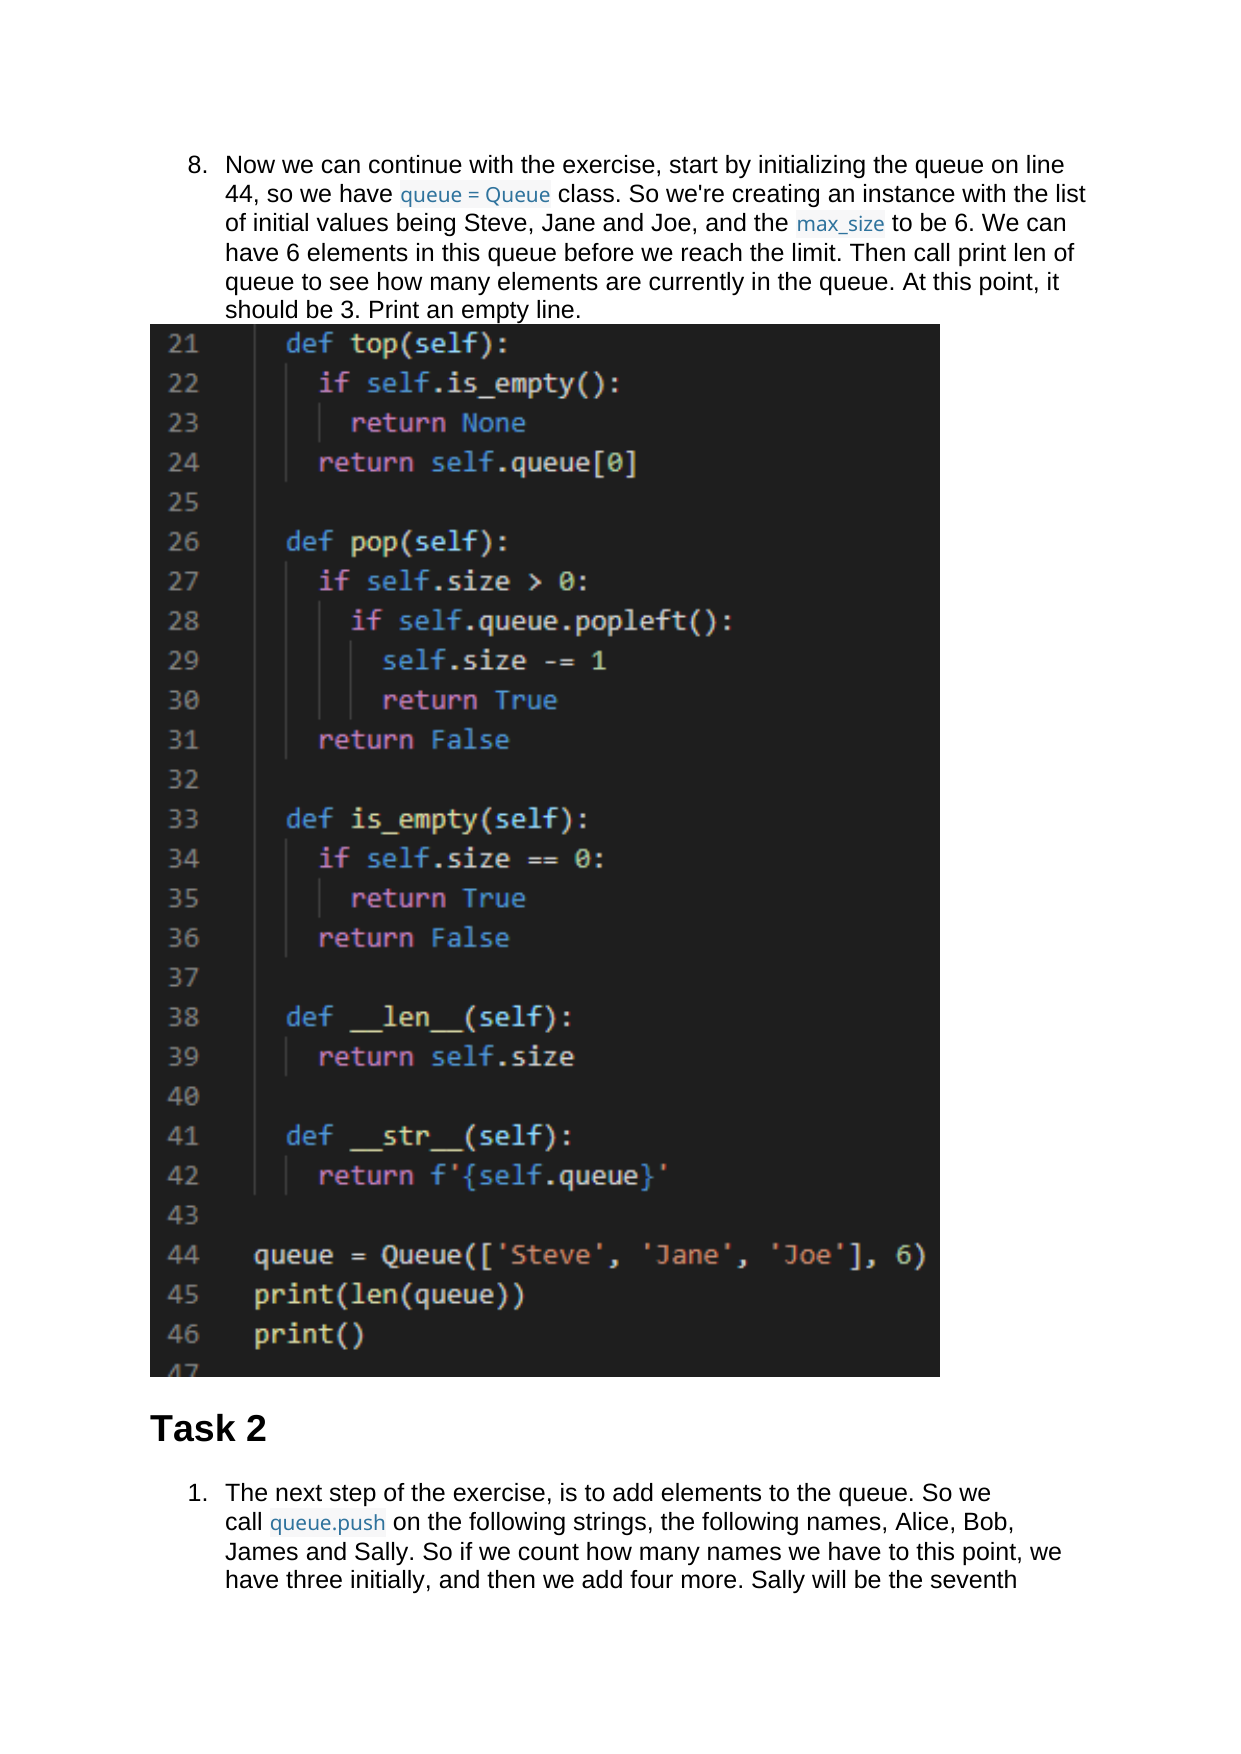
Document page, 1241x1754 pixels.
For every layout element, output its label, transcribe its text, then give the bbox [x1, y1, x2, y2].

subtitle Task 2 [150, 1406, 1090, 1449]
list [187, 1478, 1090, 1594]
list Now we can continue with the exercise, start by initializing the queue on line 44, so we have queue = Queue class. So we're creating an instance with the list of initial values being Steve, Jane and Joe, and the max_size to be 6. We can have 6 elements in this queue before we reach the limit. Then call print len of queue to see how many elements are currently in the queue. At this point, it should be 3. Print an empty line. [187, 150, 1090, 324]
picture [150, 324, 940, 1377]
